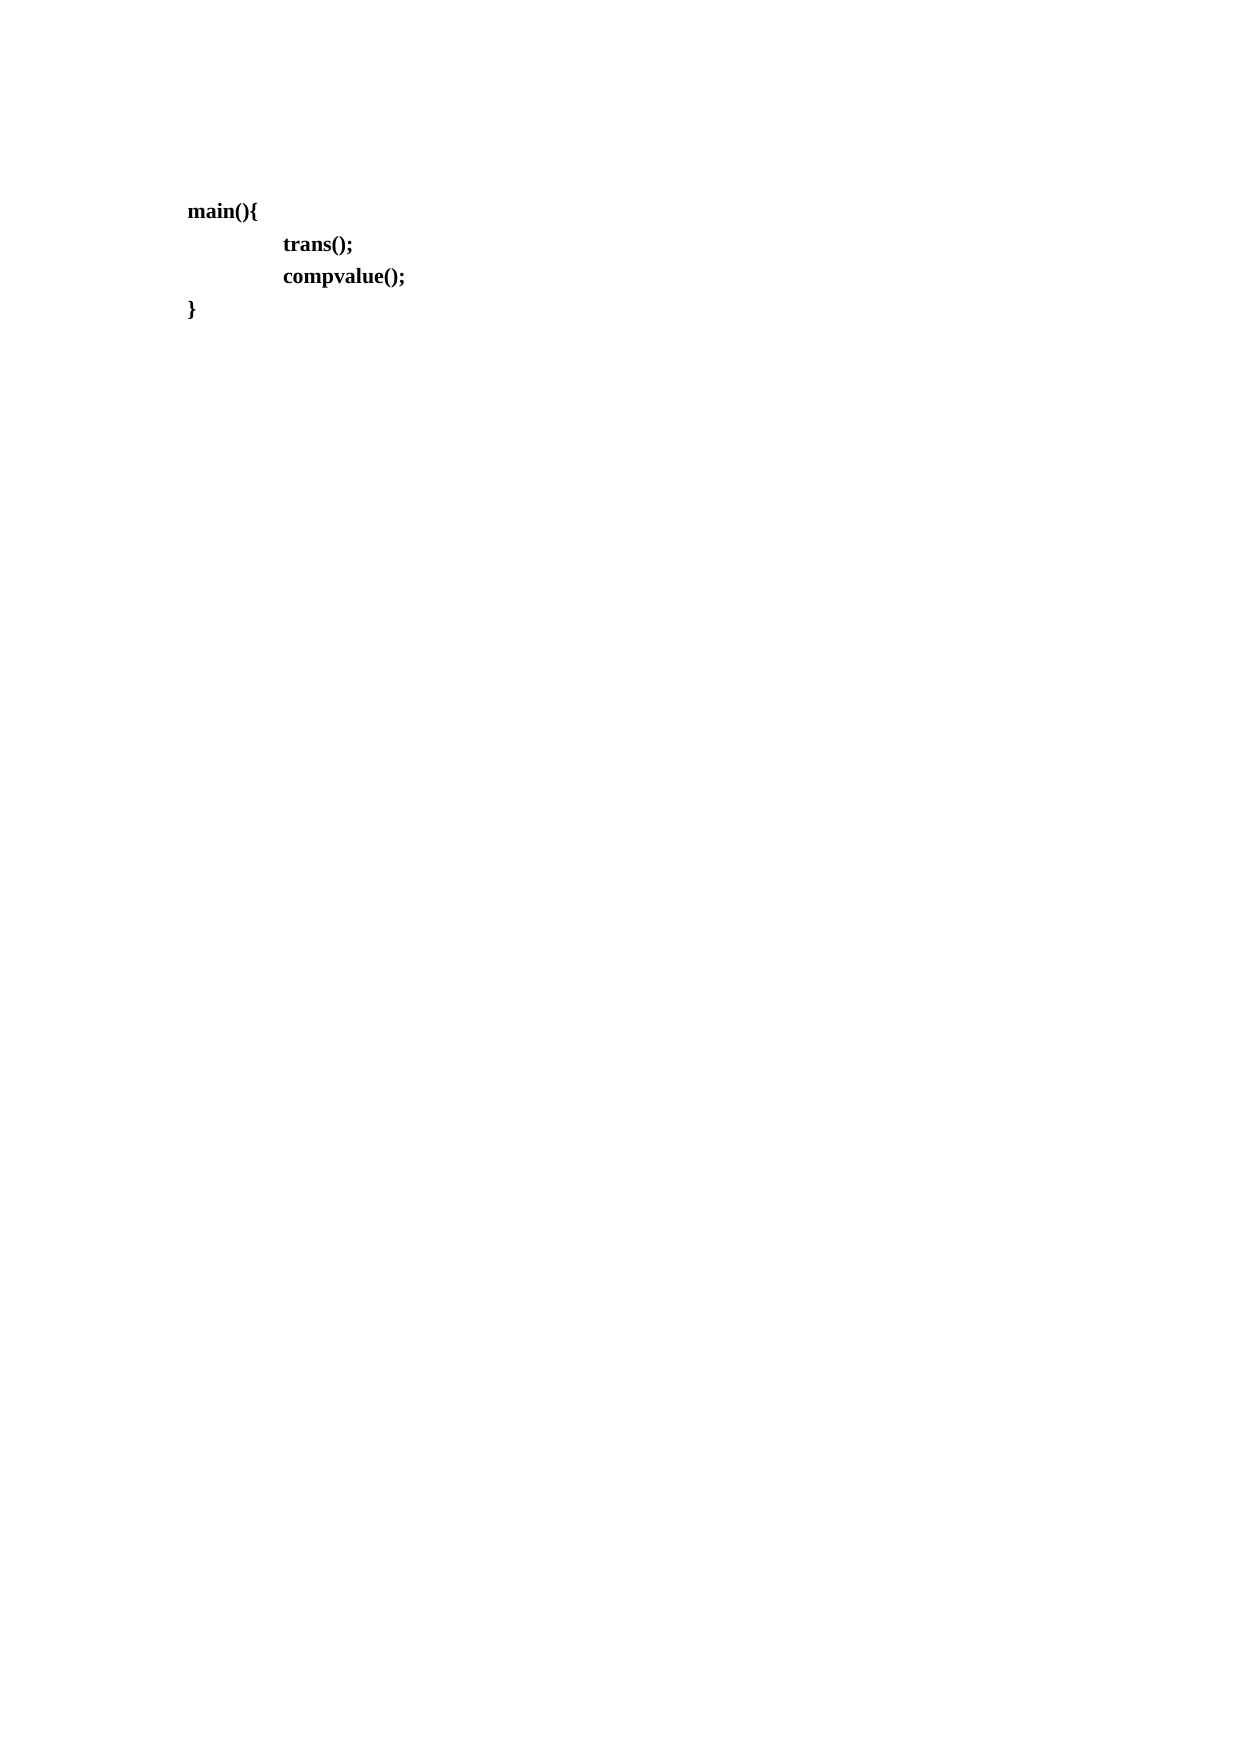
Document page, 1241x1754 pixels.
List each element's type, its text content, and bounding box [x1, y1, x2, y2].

text trans(); [187, 227, 1053, 259]
text main(){ [187, 194, 1053, 227]
text } [187, 292, 1053, 324]
text compvalue(); [187, 259, 1053, 292]
